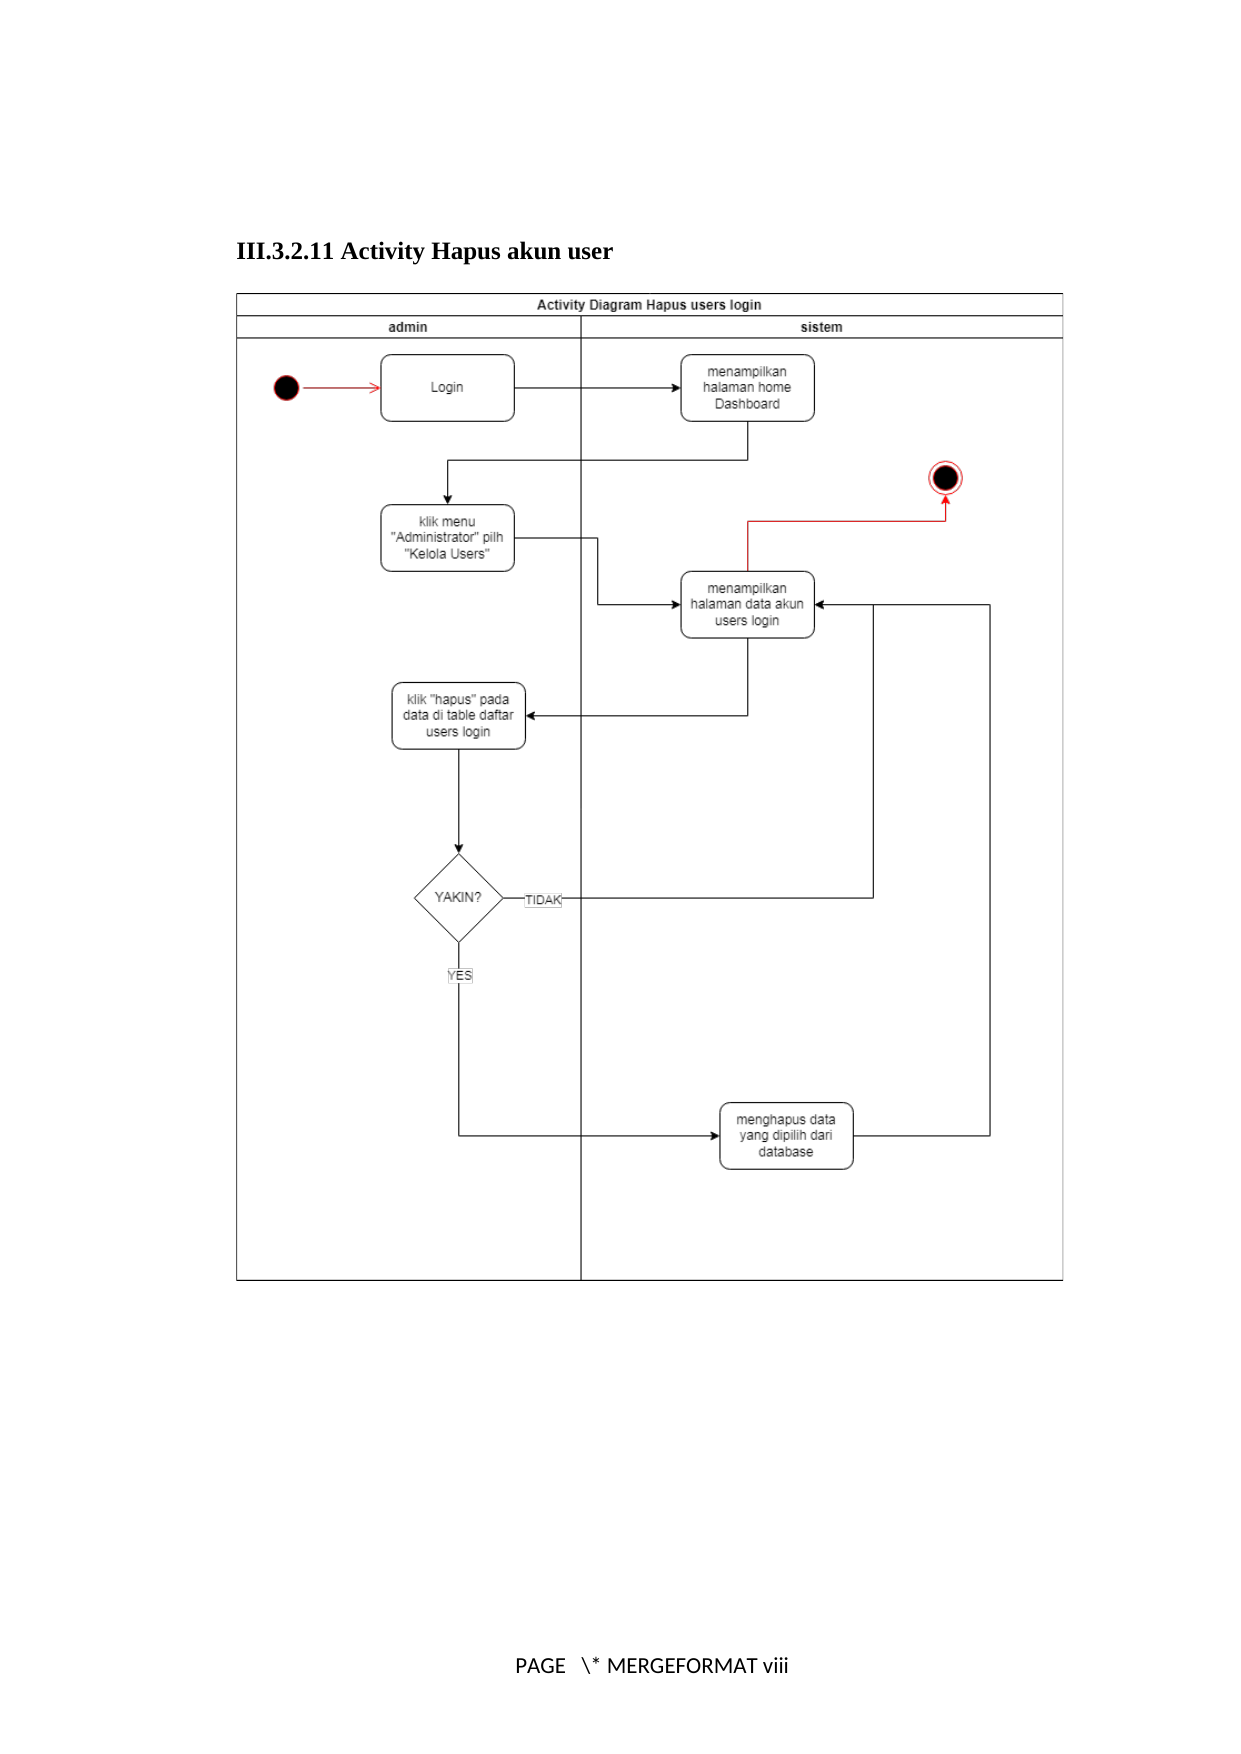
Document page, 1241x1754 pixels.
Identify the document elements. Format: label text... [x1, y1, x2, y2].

subtitle Activity Hapus akun user [236, 236, 1063, 265]
picture [236, 293, 1064, 1281]
